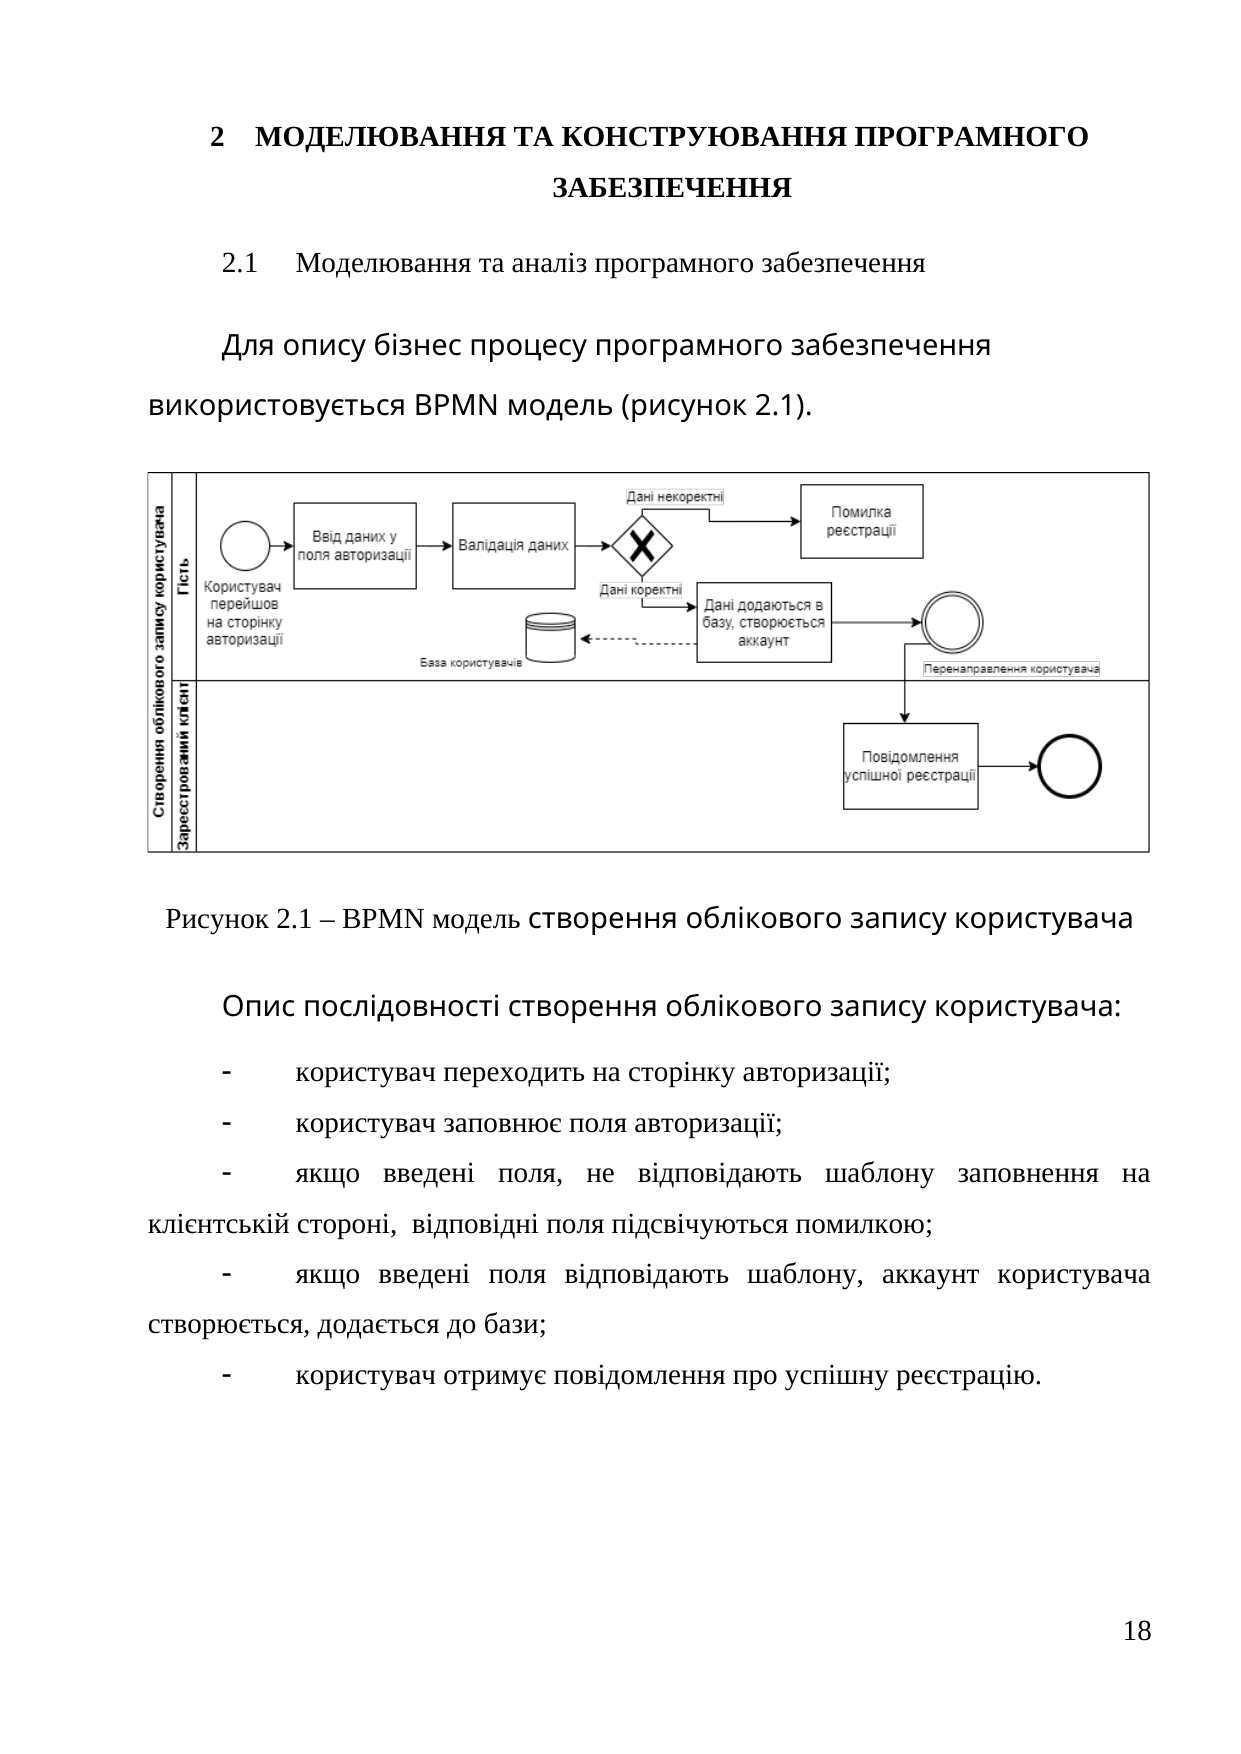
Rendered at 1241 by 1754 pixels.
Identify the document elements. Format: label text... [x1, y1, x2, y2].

list користувач отримує повідомлення про успішну реєстрацію. [148, 1357, 1152, 1391]
picture [147, 472, 1151, 854]
list якщо введені поля відповідають шаблону, аккаунт користувача створюється, додається до бази; [148, 1256, 1152, 1340]
text Рисунок 2.1 – BPMN модель створення облікового запису користувача [148, 897, 1152, 937]
list користувач переходить на сторінку авторизації; [148, 1054, 1152, 1088]
subtitle Моделювання та аналіз програмного забезпечення [222, 245, 1152, 279]
text Опис послідовності створення облікового запису користувача: [148, 986, 1152, 1025]
text Для опису бізнес процесу програмного забезпечення використовується BPMN модель (рисунок 2.1). [148, 324, 1152, 424]
list якщо введені поля, не відповідають шаблону заповнення на клієнтській стороні, відповідні поля підсвічуються помилкою; [148, 1155, 1152, 1239]
list користувач заповнює поля авторизації; [148, 1105, 1152, 1139]
subtitle МОДЕЛЮВАННЯ ТА КОНСТРУЮВАННЯ ПРОГРАМНОГО ЗАБЕЗПЕЧЕННЯ [148, 119, 1152, 203]
